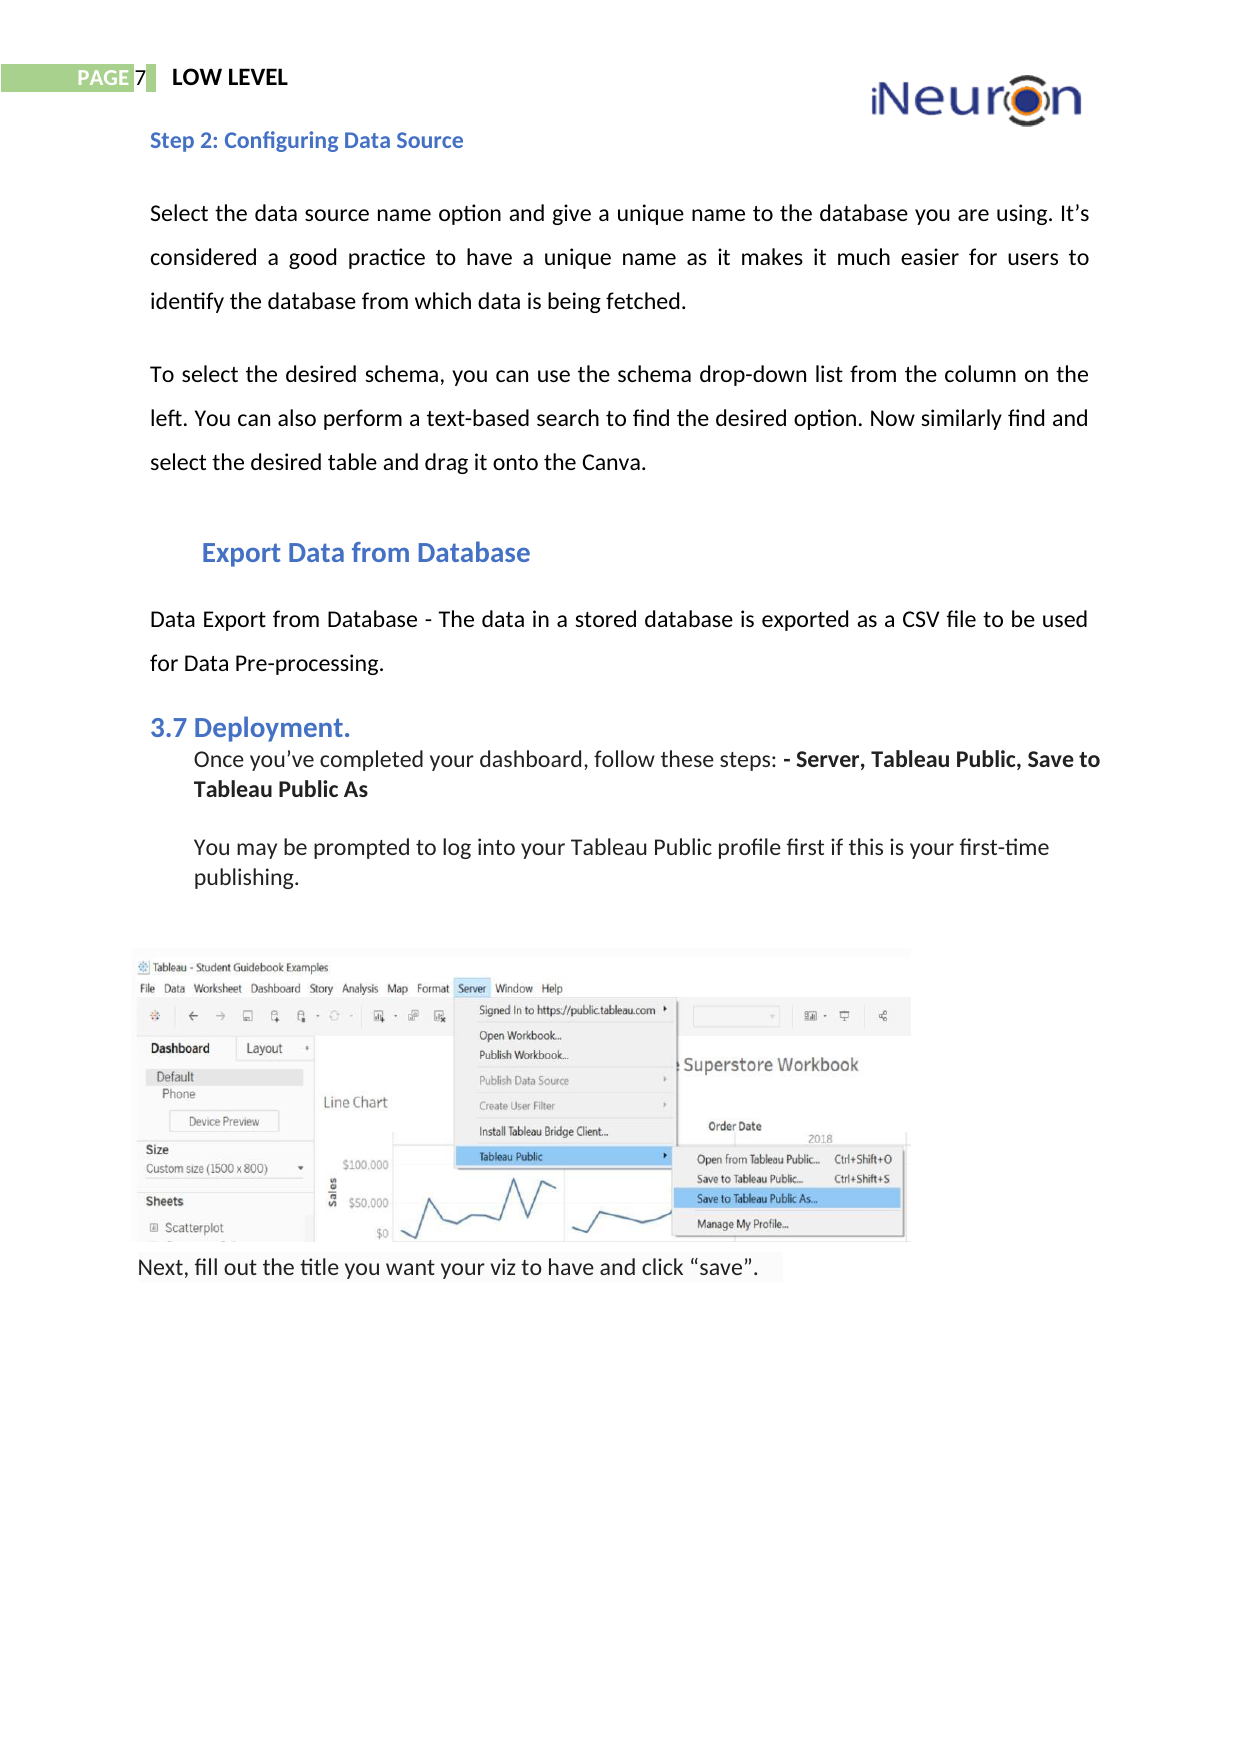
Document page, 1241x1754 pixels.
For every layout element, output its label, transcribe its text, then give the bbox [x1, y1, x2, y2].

list You may be prompted to log into your Tableau Public profile first if this is your first-time publishing. [194, 832, 1138, 891]
picture [871, 75, 1082, 125]
subtitle Deployment. [150, 709, 1138, 744]
text Data Export from Database - The data in a stored database is exported as a CSV file to be used for Data Pre-processing. [150, 604, 1091, 678]
picture [131, 948, 911, 1242]
subtitle Export Data from Database [0, 534, 1138, 570]
text To select the desired schema, you can use the schema drop-down list from the column on the left. You can also perform a text-based search to find the desired option. Now similarly find and select the desired table and drag it onto the Canva. [150, 359, 1091, 476]
text Step 2: Configuring Data Source [150, 125, 1138, 154]
text Select the data source name option and give a unique name to the database you are using. It’s considered a good practice to have a unique name as it makes it much easier for users to identify the database from which data is being fetched. [150, 198, 1091, 315]
list Once you’ve completed your dashboard, follow these steps: - Server, Tableau Public, Save to Tableau Public As [194, 744, 1138, 803]
